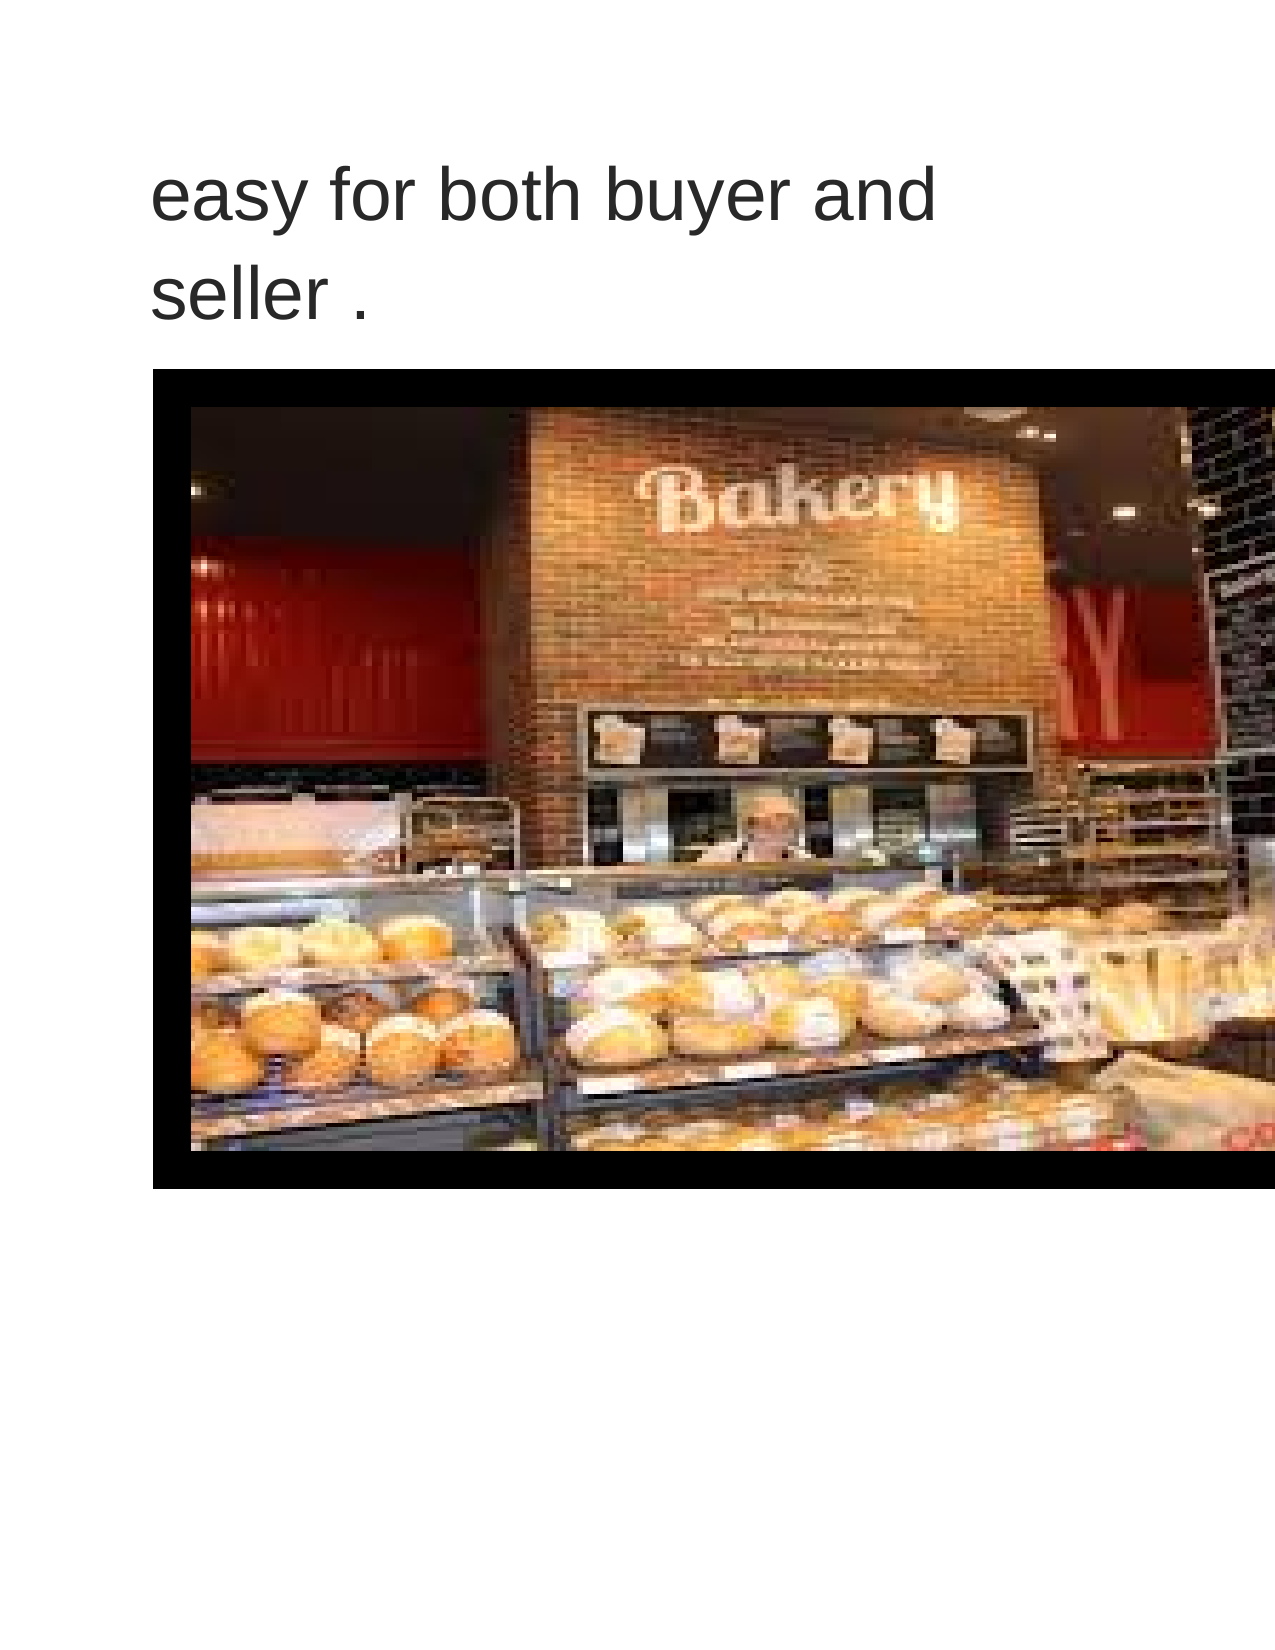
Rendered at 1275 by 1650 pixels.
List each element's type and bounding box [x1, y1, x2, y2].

picture [191, 407, 1275, 1151]
text [150, 150, 1125, 335]
